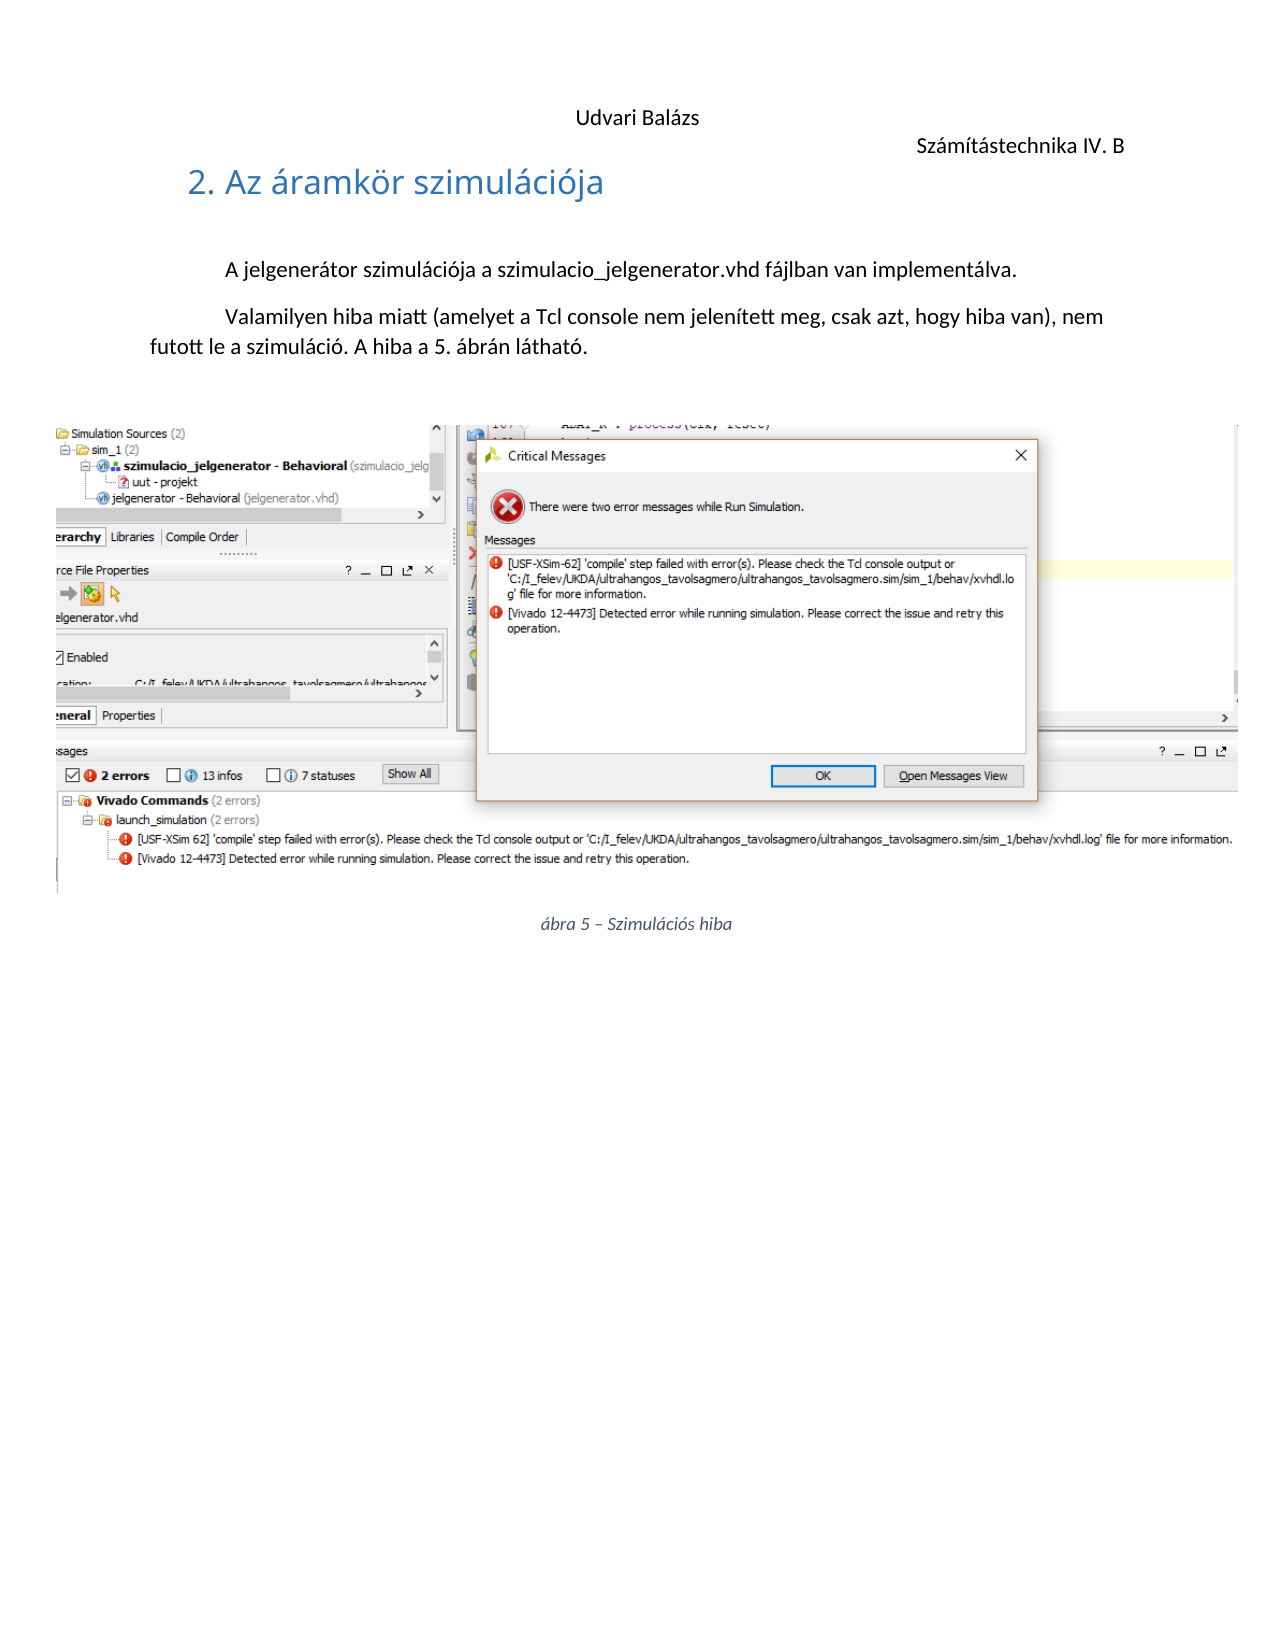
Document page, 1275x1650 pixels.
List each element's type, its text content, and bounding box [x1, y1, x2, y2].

picture [56, 425, 1238, 893]
text A jelgenerátor szimulációja a szimulacio_jelgenerator.vhd fájlban van implementálva. [225, 255, 1125, 283]
text Valamilyen hiba miatt (amelyet a Tcl console nem jelenített meg, csak azt, hogy hiba van), nem futott le a szimuláció. A hiba a 5. ábrán látható. [150, 302, 1125, 360]
subtitle Az áramkör szimulációja [187, 159, 1125, 204]
text ábra 5 – Szimulációs hiba [150, 912, 1125, 935]
